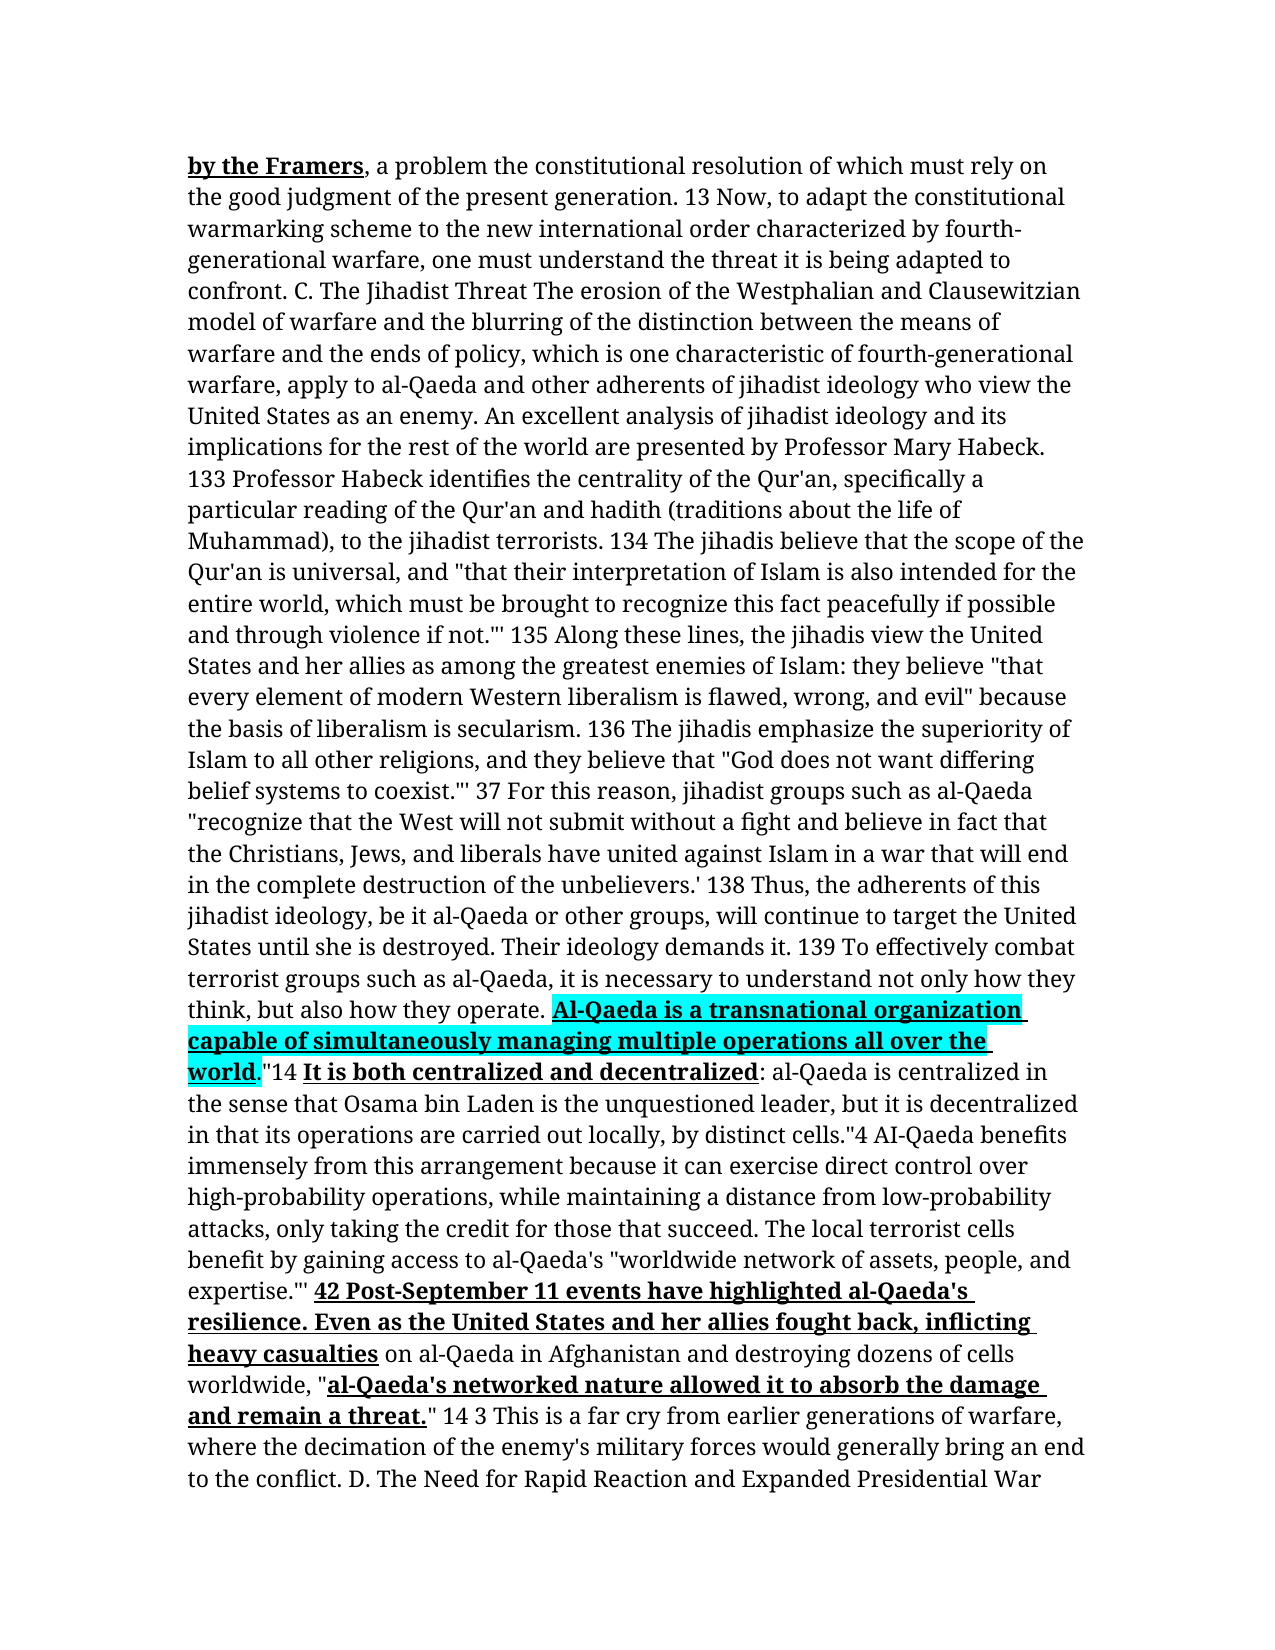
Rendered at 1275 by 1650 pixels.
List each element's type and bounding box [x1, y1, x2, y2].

text [187, 150, 1087, 1494]
